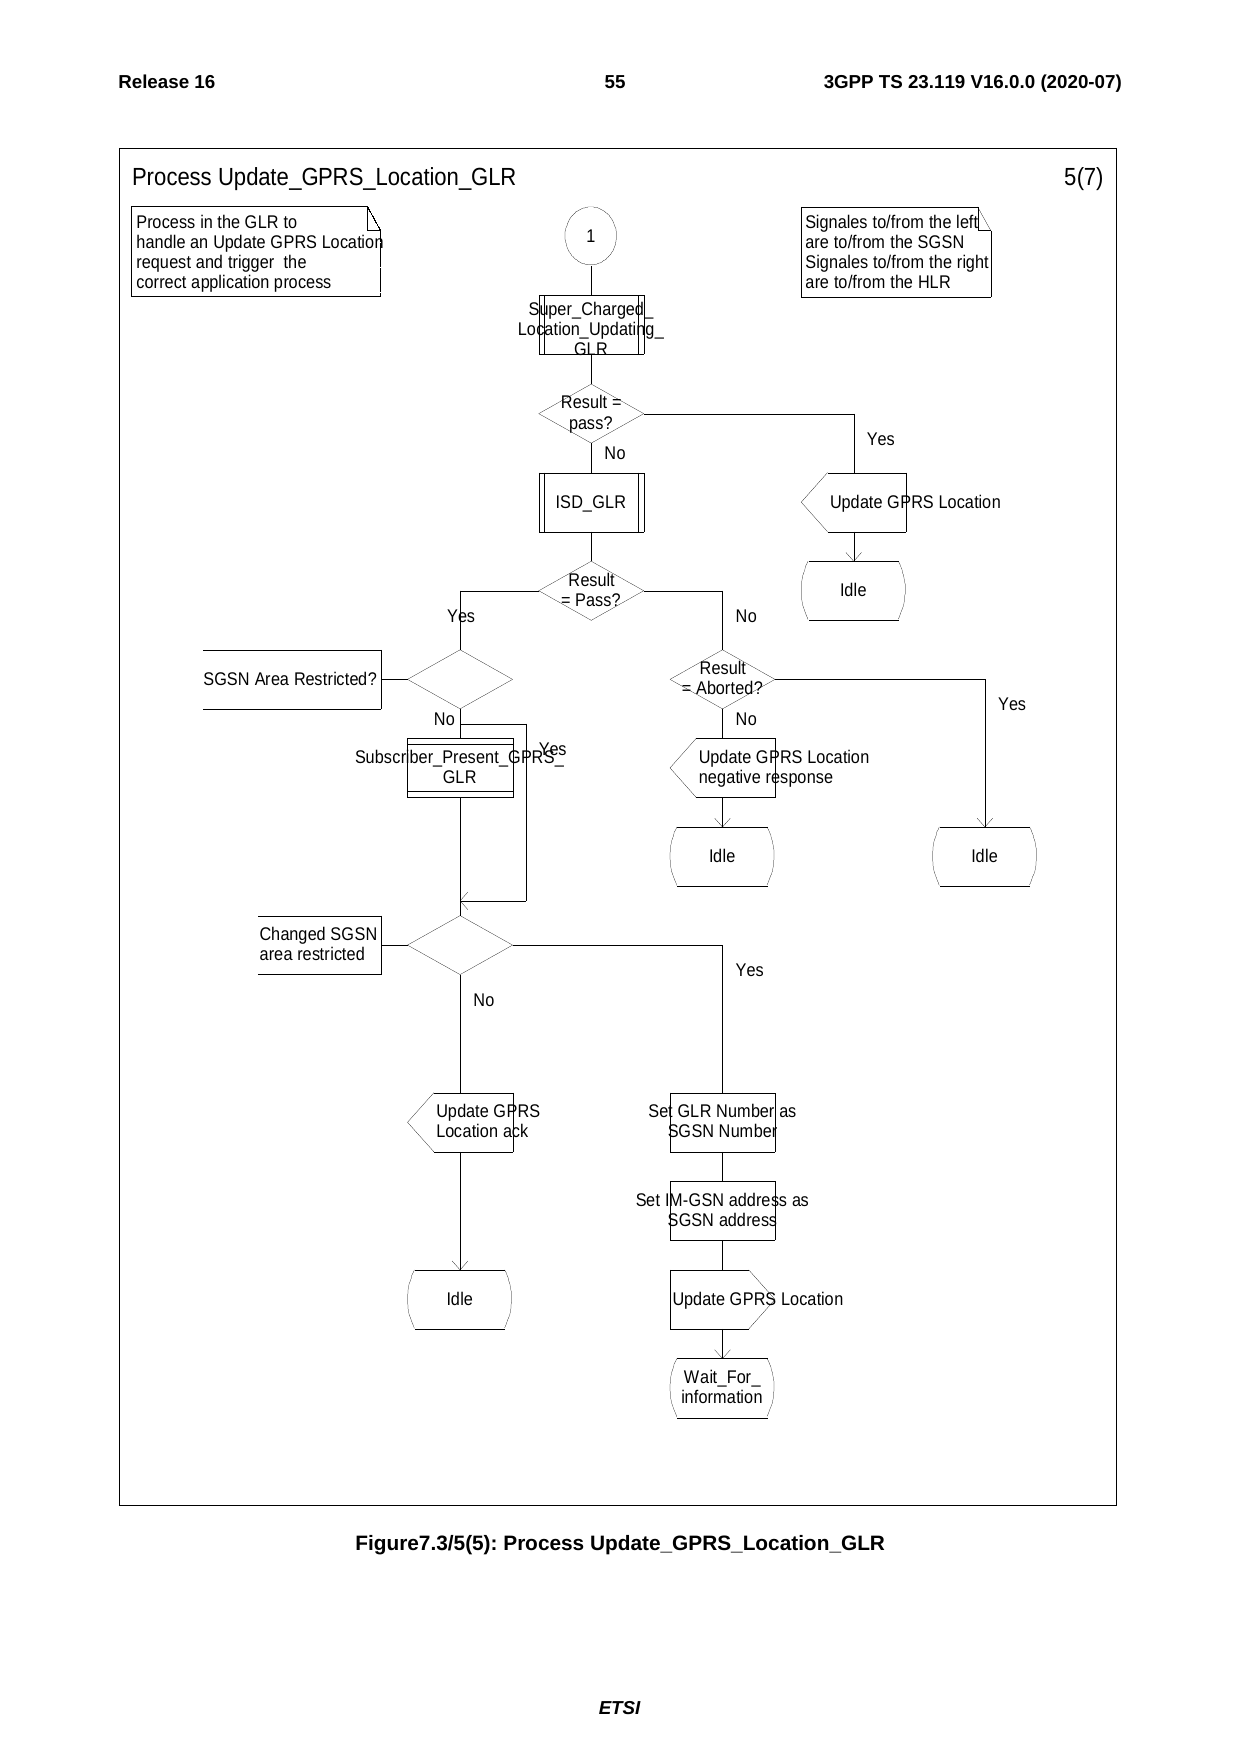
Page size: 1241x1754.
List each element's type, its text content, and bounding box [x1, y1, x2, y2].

text Figure7.3/5(5): Process Update_GPRS_Location_GLR [118, 1531, 1122, 1555]
